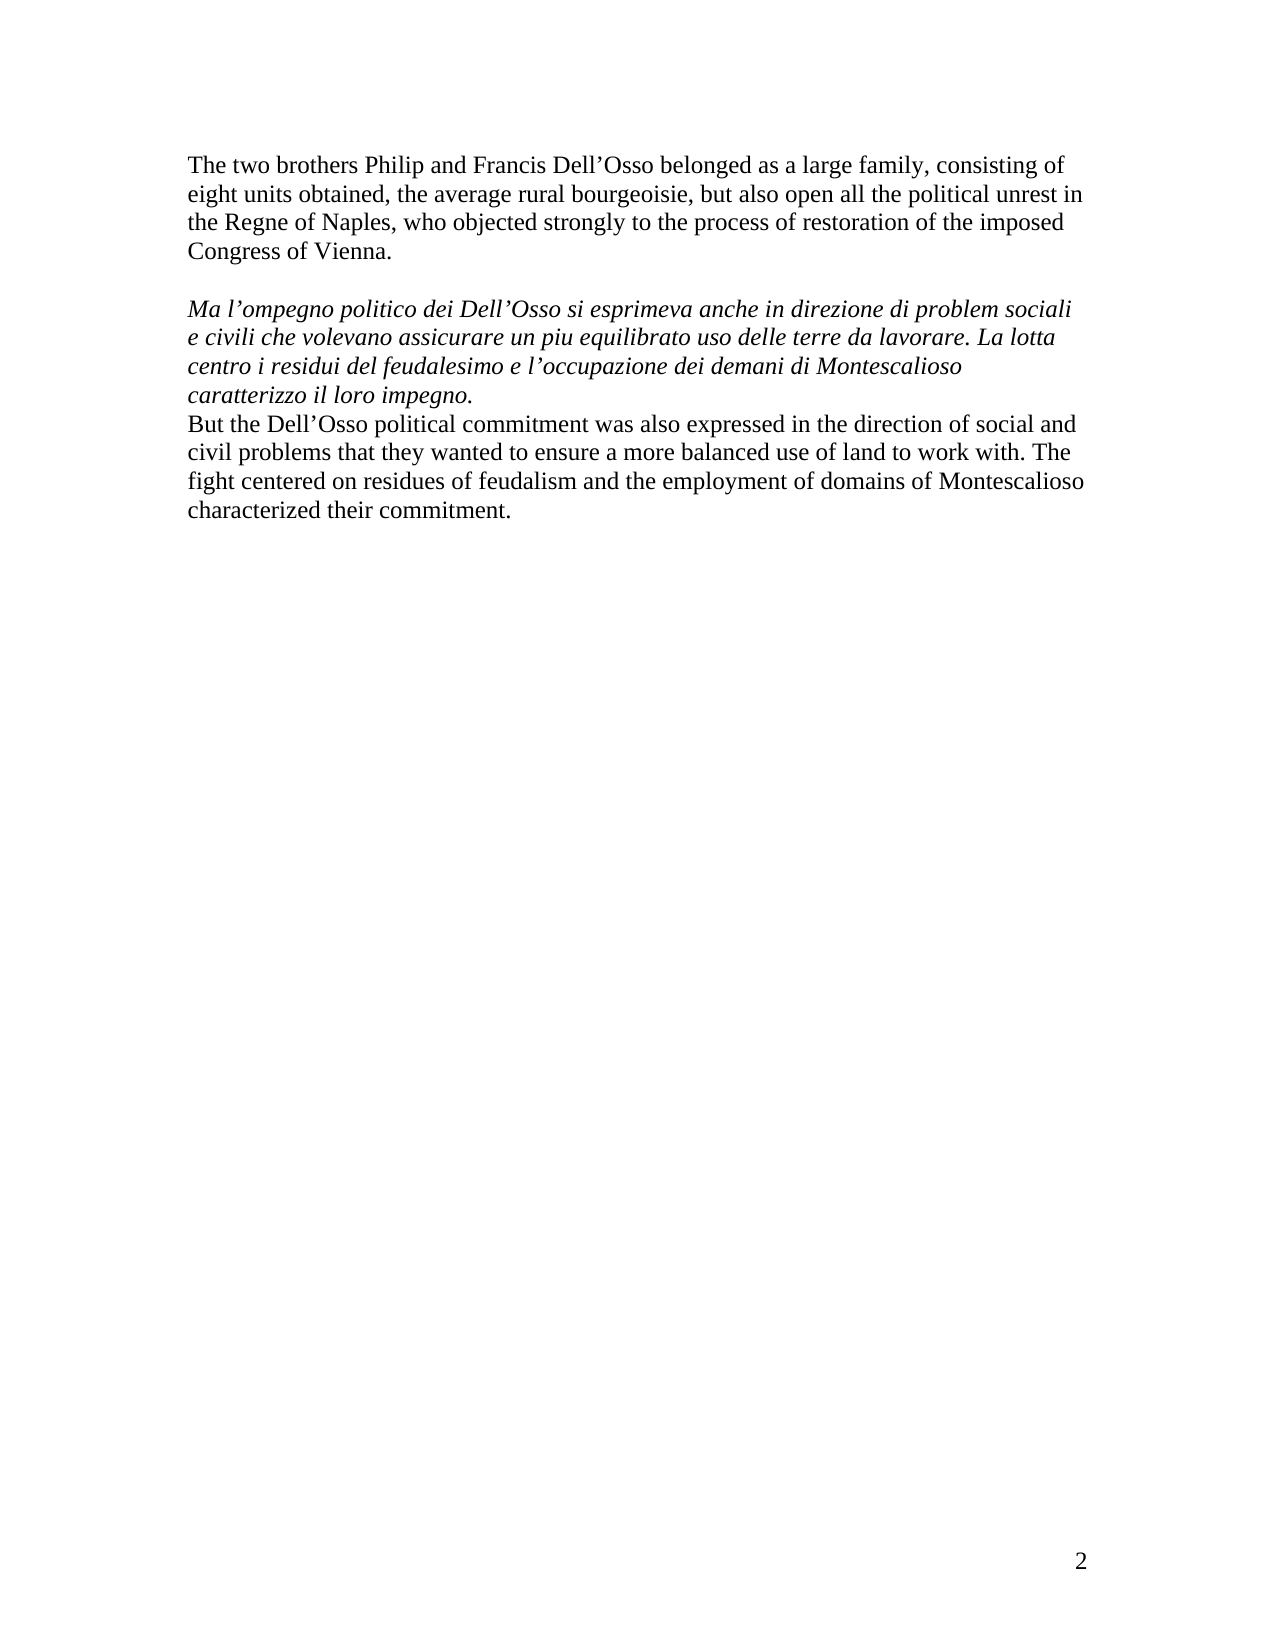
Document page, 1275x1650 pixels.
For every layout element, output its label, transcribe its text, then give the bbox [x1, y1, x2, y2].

text The two brothers Philip and Francis Dell’Osso belonged as a large family, consisting of eight units obtained, the average rural bourgeoisie, but also open all the political unrest in the Regne of Naples, who objected strongly to the process of restoration of the imposed Congress of Vienna. [187, 150, 1087, 265]
text Ma l’ompegno politico dei Dell’Osso si esprimeva anche in direzione di problem sociali e civili che volevano assicurare un piu equilibrato uso delle terre da lavorare. La lotta centro i residui del feudalesimo e l’occupazione dei demani di Montescalioso caratterizzo il loro impegno. [187, 294, 1087, 409]
text But the Dell’Osso political commitment was also expressed in the direction of social and civil problems that they wanted to ensure a more balanced use of land to work with. The fight centered on residues of feudalism and the employment of domains of Montescalioso characterized their commitment. [187, 409, 1087, 524]
